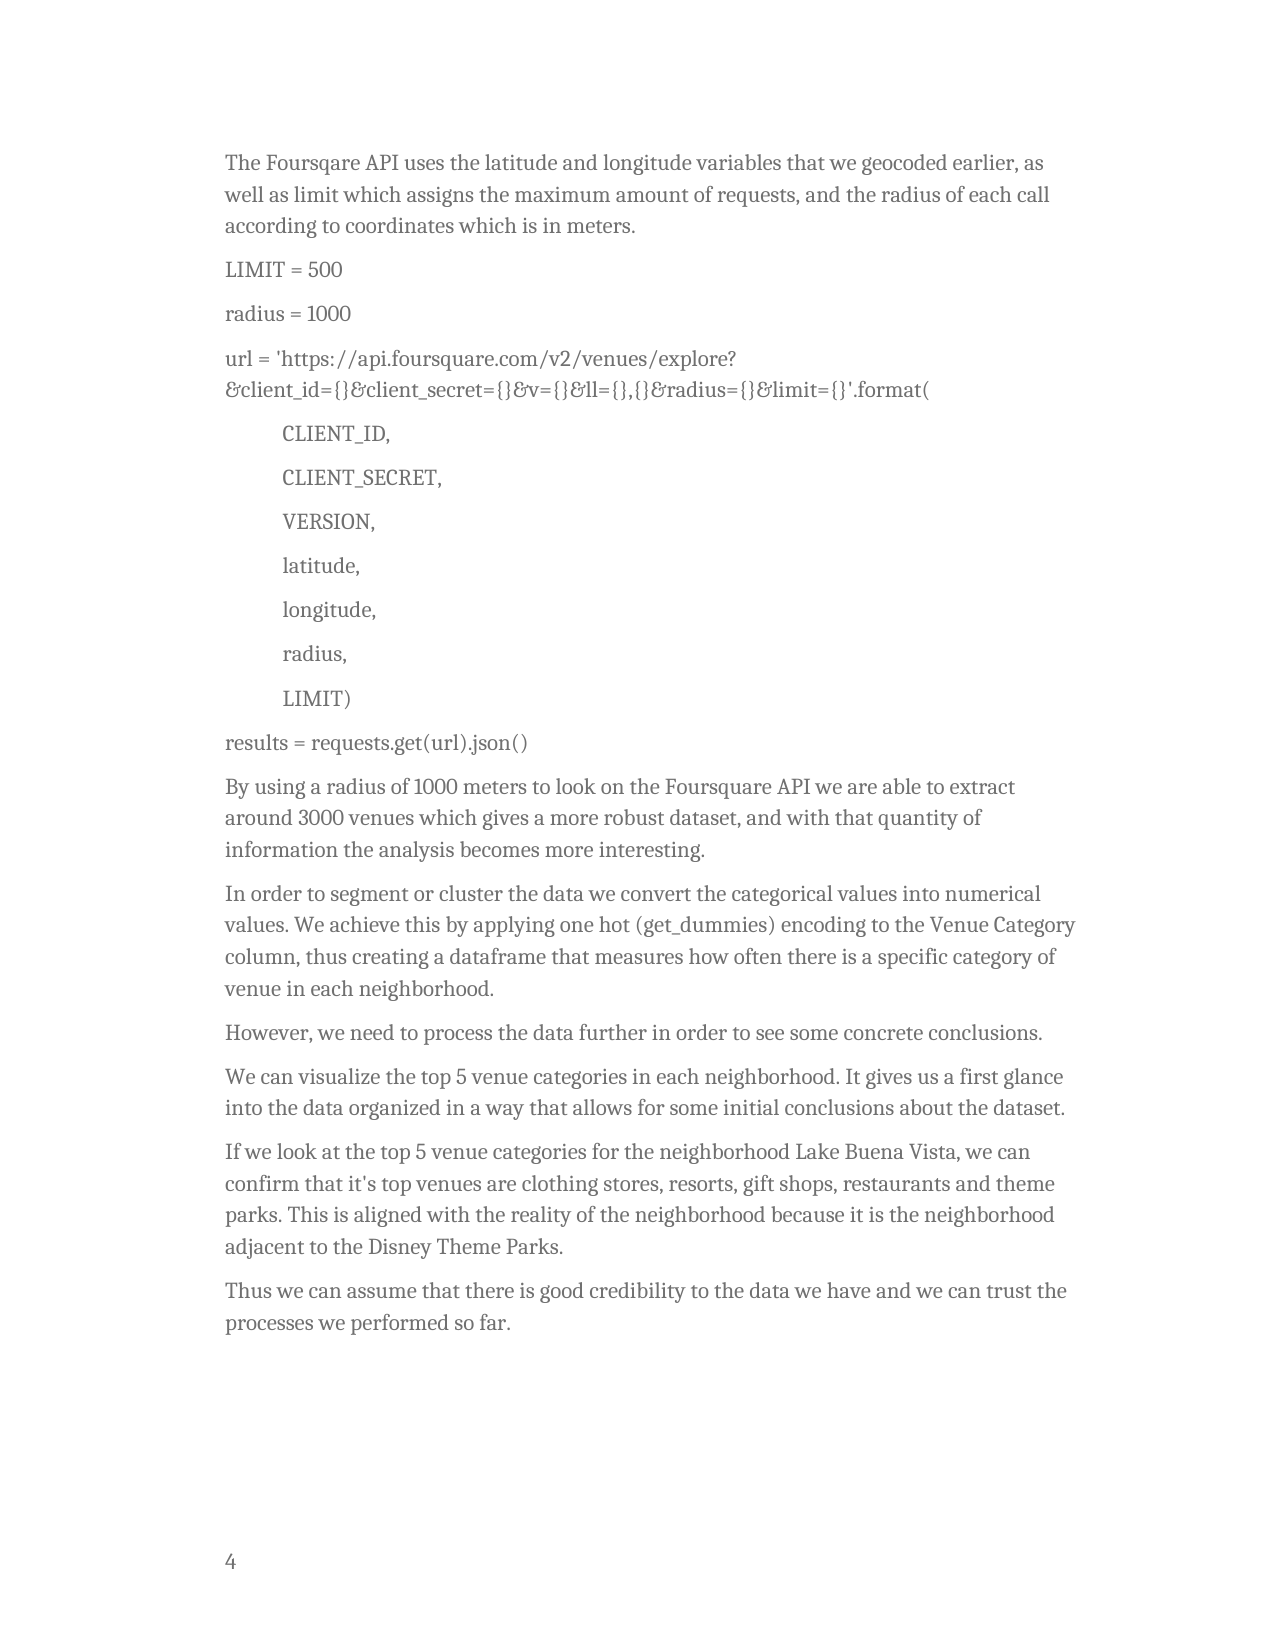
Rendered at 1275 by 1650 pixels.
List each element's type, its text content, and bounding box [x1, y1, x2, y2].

subtitle CLIENT_SECRET, [262, 465, 1087, 491]
subtitle If we look at the top 5 venue categories for the neighborhood Lake Buena Vista, we can confirm that it's top venues are clothing stores, resorts, gift shops, restaurants and theme parks. This is aligned with the reality of the neighborhood because it is the neighborhood adjacent to the Disney Theme Parks. [225, 1139, 1087, 1260]
subtitle url = 'https://api.foursquare.com/v2/venues/explore?&client_id={}&client_secret={}&v={}&ll={},{}&radius={}&limit={}'.format( [225, 345, 1087, 403]
subtitle results = requests.get(url).json() [225, 729, 1087, 756]
subtitle The Foursqare API uses the latitude and longitude variables that we geocoded earlier, as well as limit which assigns the maximum amount of requests, and the radius of each call according to coordinates which is in meters. [225, 150, 1087, 239]
subtitle By using a radius of 1000 meters to look on the Foursquare API we are able to extract around 3000 venues which gives a more robust dataset, and with that quantity of information the analysis becomes more interesting. [225, 773, 1087, 863]
subtitle LIMIT = 500 [225, 257, 1087, 283]
subtitle longitude, [262, 597, 1087, 623]
subtitle In order to segment or cluster the data we convert the categorical values into numerical values. We achieve this by applying one hot (get_dummies) encoding to the Venue Category column, thus creating a dataframe that measures how often there is a specific category of venue in each neighborhood. [225, 881, 1087, 1002]
subtitle VERSION, [262, 509, 1087, 535]
subtitle latitude, [262, 553, 1087, 579]
subtitle However, we need to process the data further in order to see some concrete conclusions. [225, 1019, 1087, 1046]
subtitle radius, [262, 641, 1087, 668]
subtitle LIMIT) [262, 685, 1087, 712]
subtitle We can visualize the top 5 venue categories in each neighborhood. It gives us a first glance into the data organized in a way that allows for some initial conclusions about the dataset. [225, 1063, 1087, 1121]
subtitle radius = 1000 [225, 301, 1087, 328]
subtitle CLIENT_ID, [262, 421, 1087, 447]
subtitle Thus we can assume that there is good credibility to the data we have and we can trust the processes we performed so far. [225, 1278, 1087, 1336]
